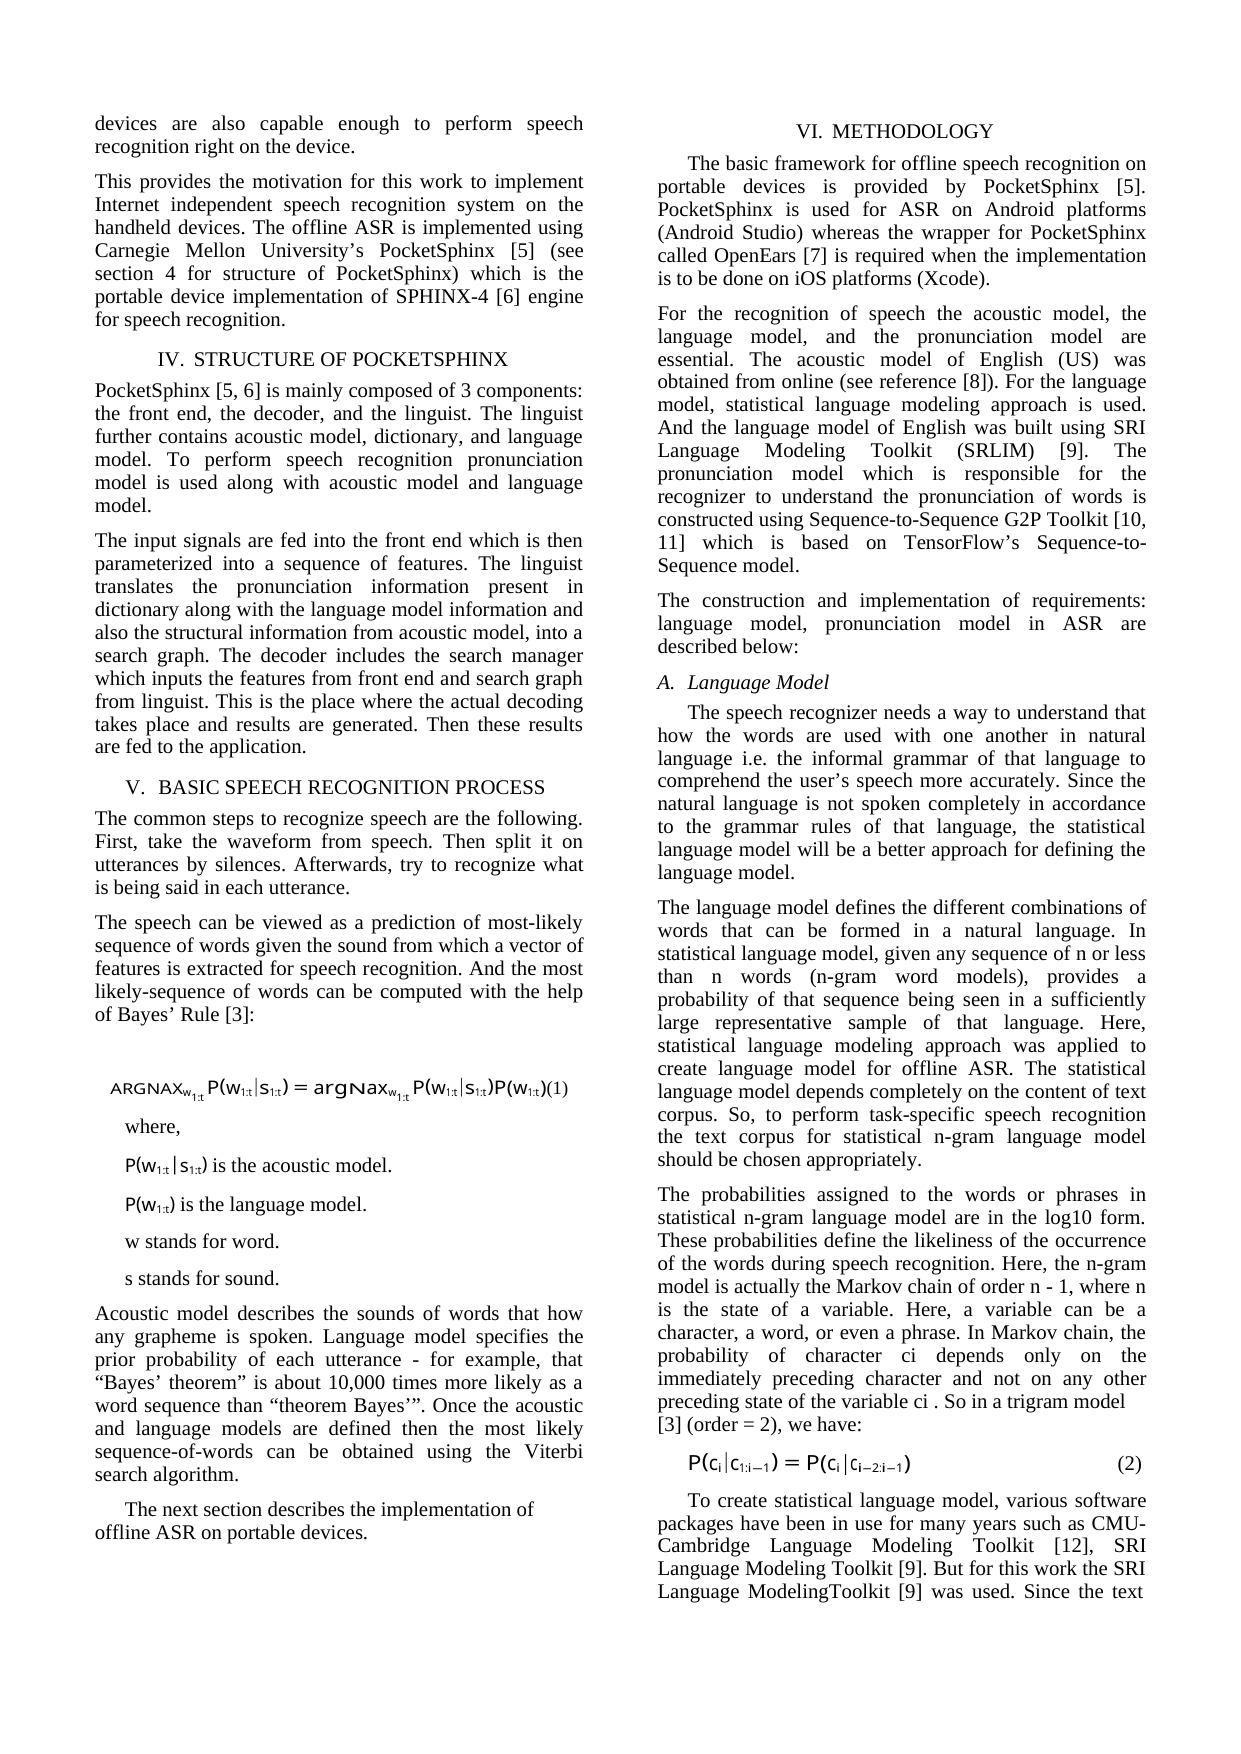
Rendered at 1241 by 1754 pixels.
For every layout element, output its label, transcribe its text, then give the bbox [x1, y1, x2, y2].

text For the recognition of speech the acoustic model, the language model, and the pronunciation model are essential. The acoustic model of English (US) was obtained from online (see reference [8]). For the language model, statistical language modeling approach is used. And the language model of English was built using SRI Language Modeling Toolkit (SRLIM) [9]. The pronunciation model which is responsible for the recognizer to understand the pronunciation of words is constructed using Sequence-to-Sequence G2P Toolkit [10, 11] which is based on TensorFlow’s Sequence-to- Sequence model. [657, 302, 1147, 577]
text The language model defines the different combinations of words that can be formed in a natural language. In statistical language model, given any sequence of n or less than n words (n-gram word models), provides a probability of that sequence being seen in a sufficiently large representative sample of that language. Here, statistical language modeling approach was applied to create language model for offline ASR. The statistical language model depends completely on the content of text corpus. So, to perform task-specific speech recognition the text corpus for statistical n-gram language model should be chosen appropriately. [657, 896, 1147, 1171]
list METHODOLOGY [796, 119, 1159, 143]
text argnaxw1:t P(w1:t|s1:t) = argnaxw1:t P(w1:t|s1:t)P(w1:t)(1) [110, 1072, 588, 1104]
text To create statistical language model, various software packages have been in use for many years such as CMU- Cambridge Language Modeling Toolkit [12], SRI Language Modeling Toolkit [9]. But for this work the SRI Language ModelingToolkit [9] was used. Since the text [657, 1489, 1147, 1603]
text devices are also capable enough to perform speech recognition right on the device. [94, 112, 584, 158]
text The next section describes the implementation of offline ASR on portable devices. [94, 1498, 588, 1544]
text Acoustic model describes the sounds of words that how any grapheme is spoken. Language model specifies the prior probability of each utterance - for example, that “Bayes’ theorem” is about 10,000 times more likely as a word sequence than “theorem Bayes’”. Once the acoustic and language models are defined then the most likely sequence-of-words can be obtained using the Viterbi search algorithm. [94, 1302, 584, 1486]
text s stands for sound. [124, 1266, 588, 1290]
text The construction and implementation of requirements: language model, pronunciation model in ASR are described below: [657, 589, 1147, 658]
text The input signals are fed into the front end which is then parameterized into a sequence of features. The linguist translates the pronunciation information present in dictionary along with the language model information and also the structural information from acoustic model, into a search graph. The decoder includes the search manager which inputs the features from front end and search graph from linguist. This is the place where the actual decoding takes place and results are generated. Then these results are fed to the application. [94, 529, 584, 758]
text The common steps to recognize speech are the following. First, take the waveform from speech. Then split it on utterances by silences. Afterwards, try to recognize what is being said in each utterance. [94, 807, 584, 899]
list STRUCTURE OF POCKETSPHINX [157, 347, 588, 371]
text The speech recognizer needs a way to understand that how the words are used with one another in natural language i.e. the informal grammar of that language to comprehend the user’s speech more accurately. Since the natural language is not spoken completely in accordance to the grammar rules of that language, the statistical language model will be a better approach for defining the language model. [657, 701, 1147, 884]
text The basic framework for offline speech recognition on portable devices is provided by PocketSphinx [5]. PocketSphinx is used for ASR on Android platforms (Android Studio) whereas the wrapper for PocketSphinx called OpenEars [7] is required when the implementation is to be done on iOS platforms (Xcode). [657, 152, 1147, 289]
text PocketSphinx [5, 6] is mainly composed of 3 components: the front end, the decoder, and the linguist. The linguist further contains acoustic model, dictionary, and language model. To perform speech recognition pronunciation model is used along with acoustic model and language model. [94, 379, 583, 517]
text P(ci|c1:i–1) = P(ci|ci–2:i–1) (2) [687, 1447, 1159, 1476]
text P(w1:t|s1:t) is the acoustic model. [124, 1151, 588, 1177]
list Language Model [657, 670, 1159, 694]
text The speech can be viewed as a prediction of most-likely sequence of words given the sound from which a vector of features is extracted for speech recognition. And the most likely-sequence of words can be computed with the help of Bayes’ Rule [3]: [94, 912, 584, 1026]
text The probabilities assigned to the words or phrases in statistical n-gram language model are in the log10 form. These probabilities define the likeliness of the occurrence of the words during speech recognition. Here, the n-gram model is actually the Markov chain of order n - 1, where n is the state of a variable. Here, a variable can be a character, a word, or even a phrase. In Markov chain, the probability of character ci depends only on the immediately preceding character and not on any other preceding state of the variable ci . So in a trigram model [657, 1184, 1147, 1413]
text where, [124, 1114, 588, 1138]
list BASIC SPEECH RECOGNITION PROCESS [125, 775, 588, 799]
text [3] (order = 2), we have: [657, 1413, 1159, 1436]
text P(w1:t) is the language model. w stands for word. [124, 1190, 385, 1253]
text This provides the motivation for this work to implement Internet independent speech recognition system on the handheld devices. The offline ASR is implemented using Carnegie Mellon University’s PocketSphinx [5] (see section 4 for structure of PocketSphinx) which is the portable device implementation of SPHINX-4 [6] engine for speech recognition. [94, 170, 584, 331]
